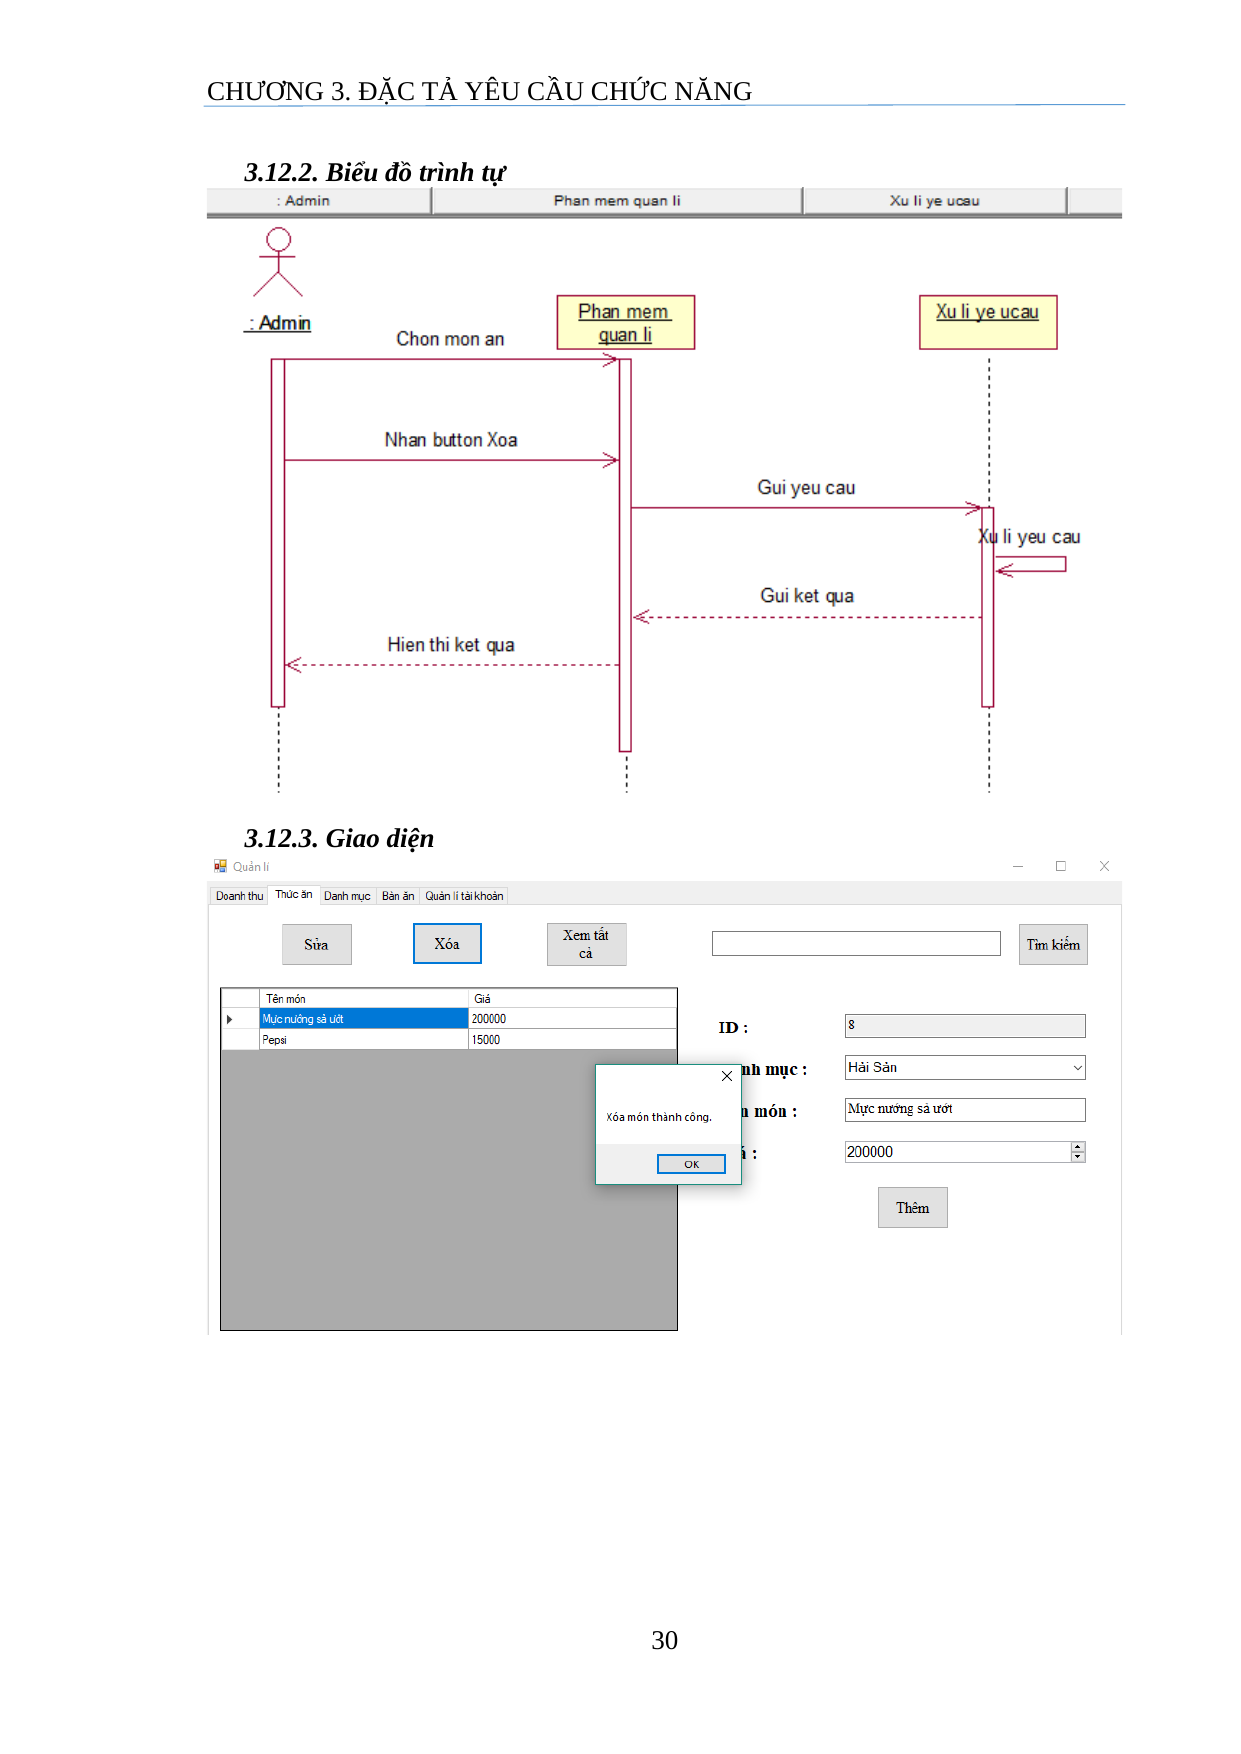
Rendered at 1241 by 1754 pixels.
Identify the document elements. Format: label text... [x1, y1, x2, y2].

picture [206, 187, 1123, 803]
text Biểu đồ trình tự [244, 156, 1122, 187]
picture [206, 853, 1123, 1335]
text Giao diện [244, 822, 1122, 853]
